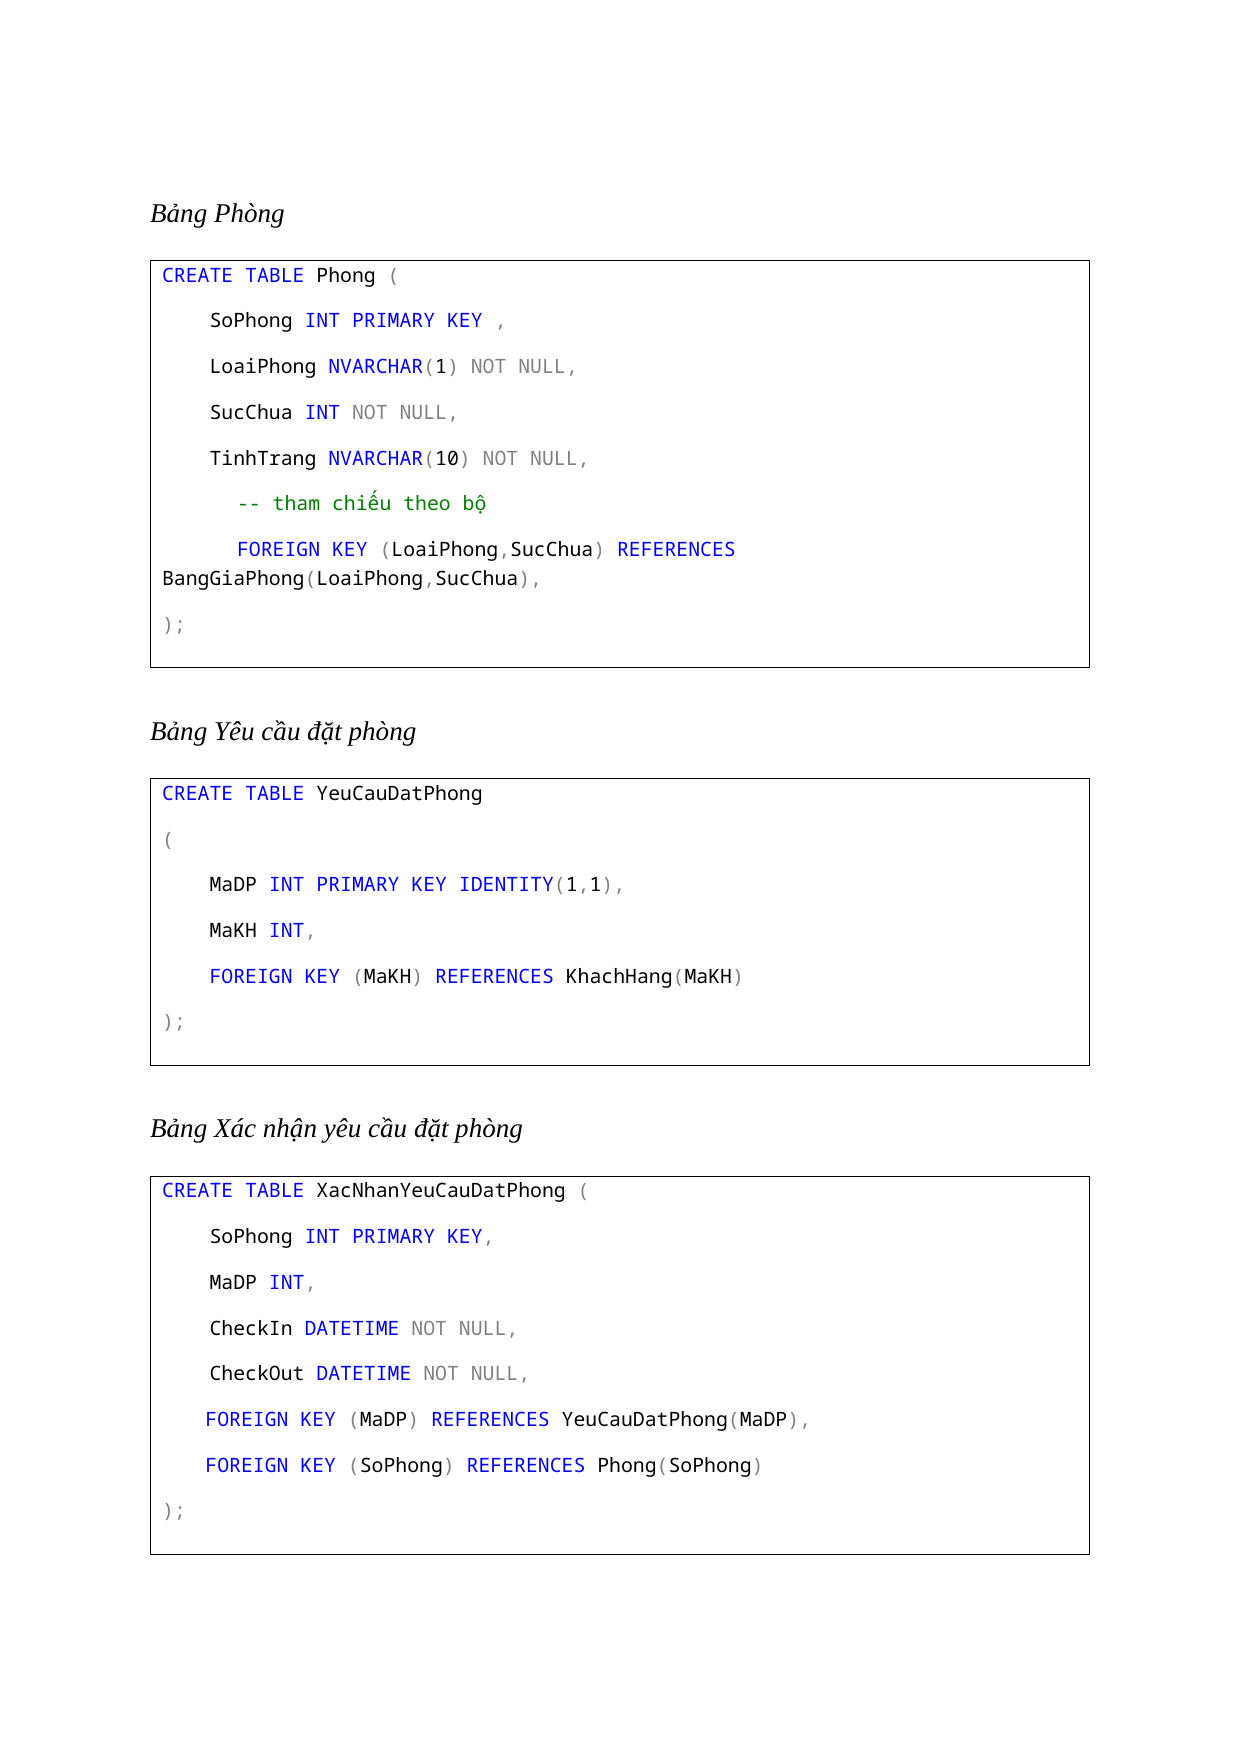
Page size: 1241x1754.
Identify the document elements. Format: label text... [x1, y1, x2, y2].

table_header CREATE TABLE XacNhanYeuCauDatPhong ( SoPhong INT PRIMARY KEY, MaDP INT, CheckIn DATETIME NOT NULL, CheckOut DATETIME NOT NULL, FOREIGN KEY (MaDP) REFERENCES YeuCauDatPhong(MaDP), FOREIGN KEY (SoPhong) REFERENCES Phong(SoPhong) ); [151, 1177, 1089, 1553]
text Bảng Yêu cầu đặt phòng [150, 668, 1090, 746]
text Bảng Phòng [150, 150, 1090, 228]
table_header CREATE TABLE YeuCauDatPhong ( MaDP INT PRIMARY KEY IDENTITY(1,1), MaKH INT, FOREIGN KEY (MaKH) REFERENCES KhachHang(MaKH) ); [151, 779, 1089, 1064]
table_header CREATE TABLE Phong ( SoPhong INT PRIMARY KEY , LoaiPhong NVARCHAR(1) NOT NULL, SucChua INT NOT NULL, TinhTrang NVARCHAR(10) NOT NULL, -- tham chiếu theo bộ FOREIGN KEY (LoaiPhong,SucChua) REFERENCES BangGiaPhong(LoaiPhong,SucChua), ); [151, 261, 1089, 667]
text Bảng Xác nhận yêu cầu đặt phòng [150, 1066, 1090, 1143]
